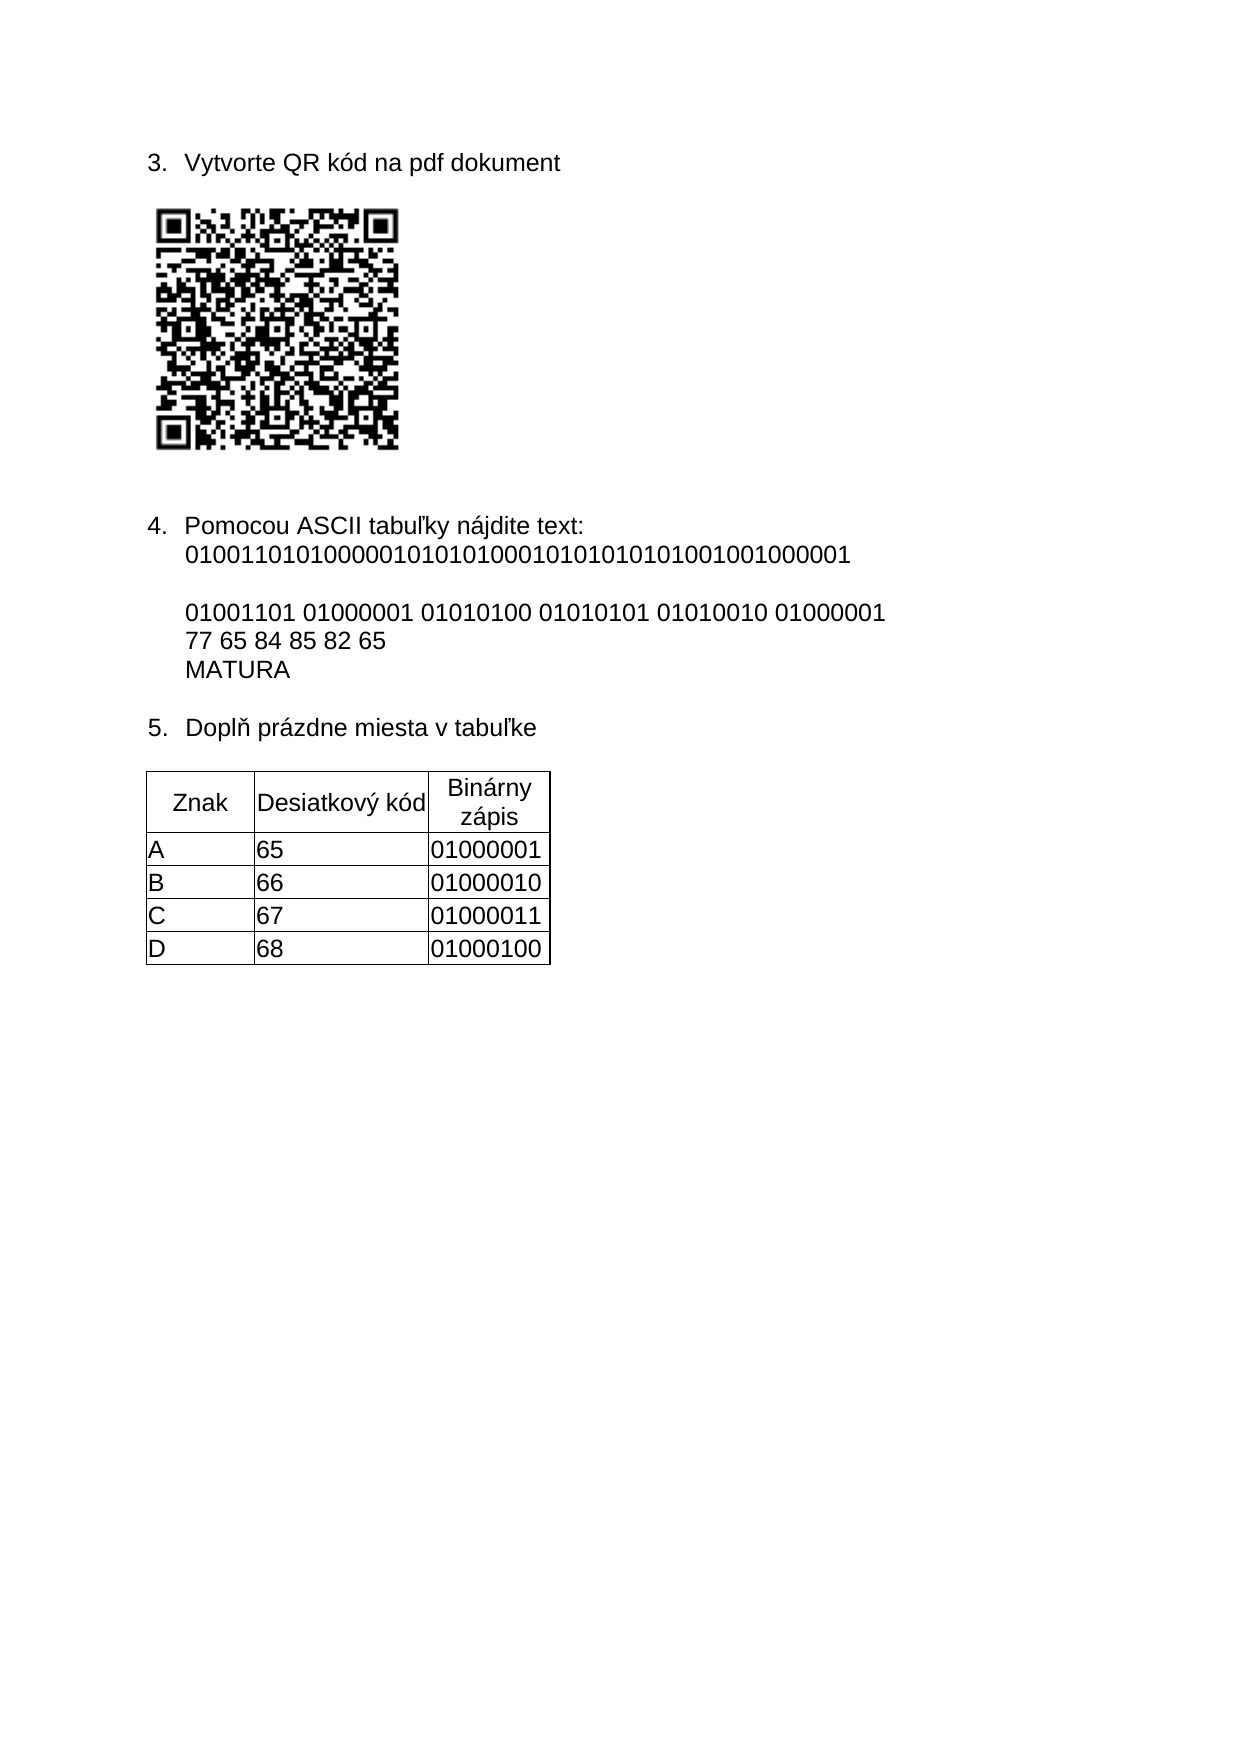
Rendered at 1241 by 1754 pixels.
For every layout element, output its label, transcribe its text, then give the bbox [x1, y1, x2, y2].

table_cell C [147, 899, 254, 931]
table_cell 01000001 [429, 833, 549, 865]
table_cell 01000100 [429, 932, 549, 964]
list 010011010100000101010100010101010101001001000001 [185, 540, 1093, 569]
table_cell 67 [255, 899, 428, 931]
list Vytvorte QR kód na pdf dokument [147, 148, 1093, 176]
table_cell B [147, 866, 254, 898]
table_header Desiatkový kód [255, 772, 428, 832]
list Pomocou ASCII tabuľky nájdite text: [147, 511, 1093, 540]
table_cell A [147, 833, 254, 865]
picture [147, 201, 408, 458]
table_cell D [147, 932, 254, 964]
table_cell 65 [255, 833, 428, 865]
list MATURA [185, 655, 1093, 684]
table_header Binárny zápis [429, 772, 549, 832]
table_header Znak [147, 772, 254, 832]
table_cell 68 [255, 932, 428, 964]
table_cell 01000011 [429, 899, 549, 931]
list Doplň prázdne miesta v tabuľke [148, 713, 1093, 741]
table_cell 66 [255, 866, 428, 898]
list 77 65 84 85 82 65 [185, 626, 1093, 655]
list 01001101 01000001 01010100 01010101 01010010 01000001 [185, 598, 1093, 626]
table_cell 01000010 [429, 866, 549, 898]
